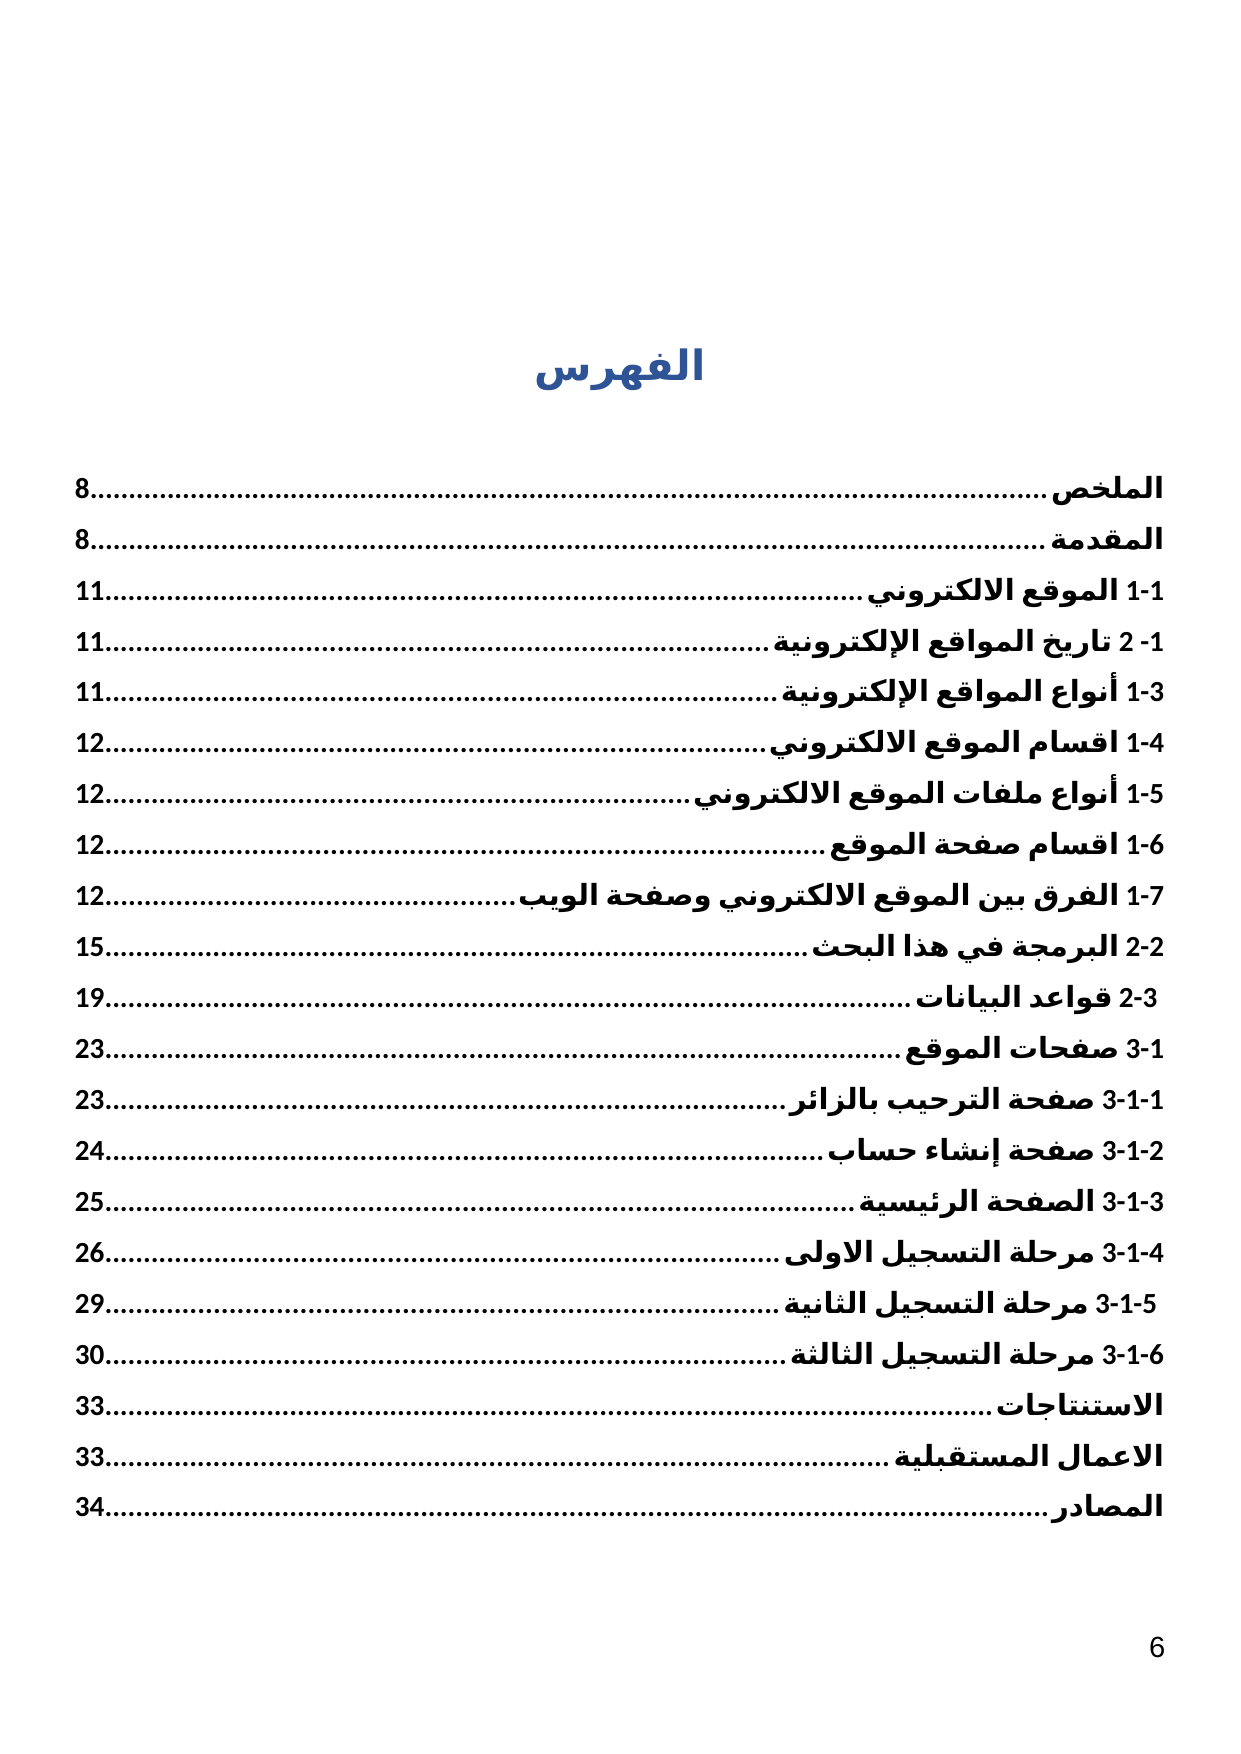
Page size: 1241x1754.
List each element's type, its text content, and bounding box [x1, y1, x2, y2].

subtitle الفهرس [75, 342, 1165, 390]
text المصادر 34 [75, 1488, 1165, 1524]
text 3-1-6 مرحلة التسجيل الثالثة 30 [75, 1336, 1165, 1371]
text المقدمة 8 [75, 521, 1165, 556]
text 3-1 صفحات الموقع 23 [75, 1030, 1165, 1066]
text 1-3 أنواع المواقع الإلكترونية 11 [75, 673, 1165, 709]
text 3-1-1 صفحة الترحيب بالزائر 23 [75, 1081, 1165, 1117]
text 2-2 البرمجة في هذا البحث 15 [75, 928, 1165, 964]
text 1- 2 تاريخ المواقع الإلكترونية 11 [75, 623, 1165, 658]
text 1-6 اقسام صفحة الموقع 12 [75, 826, 1165, 862]
text الاستنتاجات 33 [75, 1387, 1165, 1422]
text 1-5 أنواع ملفات الموقع الالكتروني 12 [75, 775, 1165, 811]
text 3-1-4 مرحلة التسجيل الاولى 26 [75, 1234, 1165, 1269]
text الاعمال المستقبلية 33 [75, 1438, 1165, 1473]
text 3-1-3 الصفحة الرئيسية 25 [75, 1183, 1165, 1218]
text 3-1-5 مرحلة التسجيل الثانية 29 [75, 1285, 1165, 1320]
text الملخص 8 [75, 470, 1165, 505]
text 1-1 الموقع الالكتروني 11 [75, 572, 1165, 607]
text 1-7 الفرق بين الموقع الالكتروني وصفحة الويب 12 [75, 877, 1165, 913]
text 2-3 قواعد البيانات 19 [75, 979, 1165, 1015]
text 1-4 اقسام الموقع الالكتروني 12 [75, 724, 1165, 760]
text 3-1-2 صفحة إنشاء حساب 24 [75, 1132, 1165, 1168]
